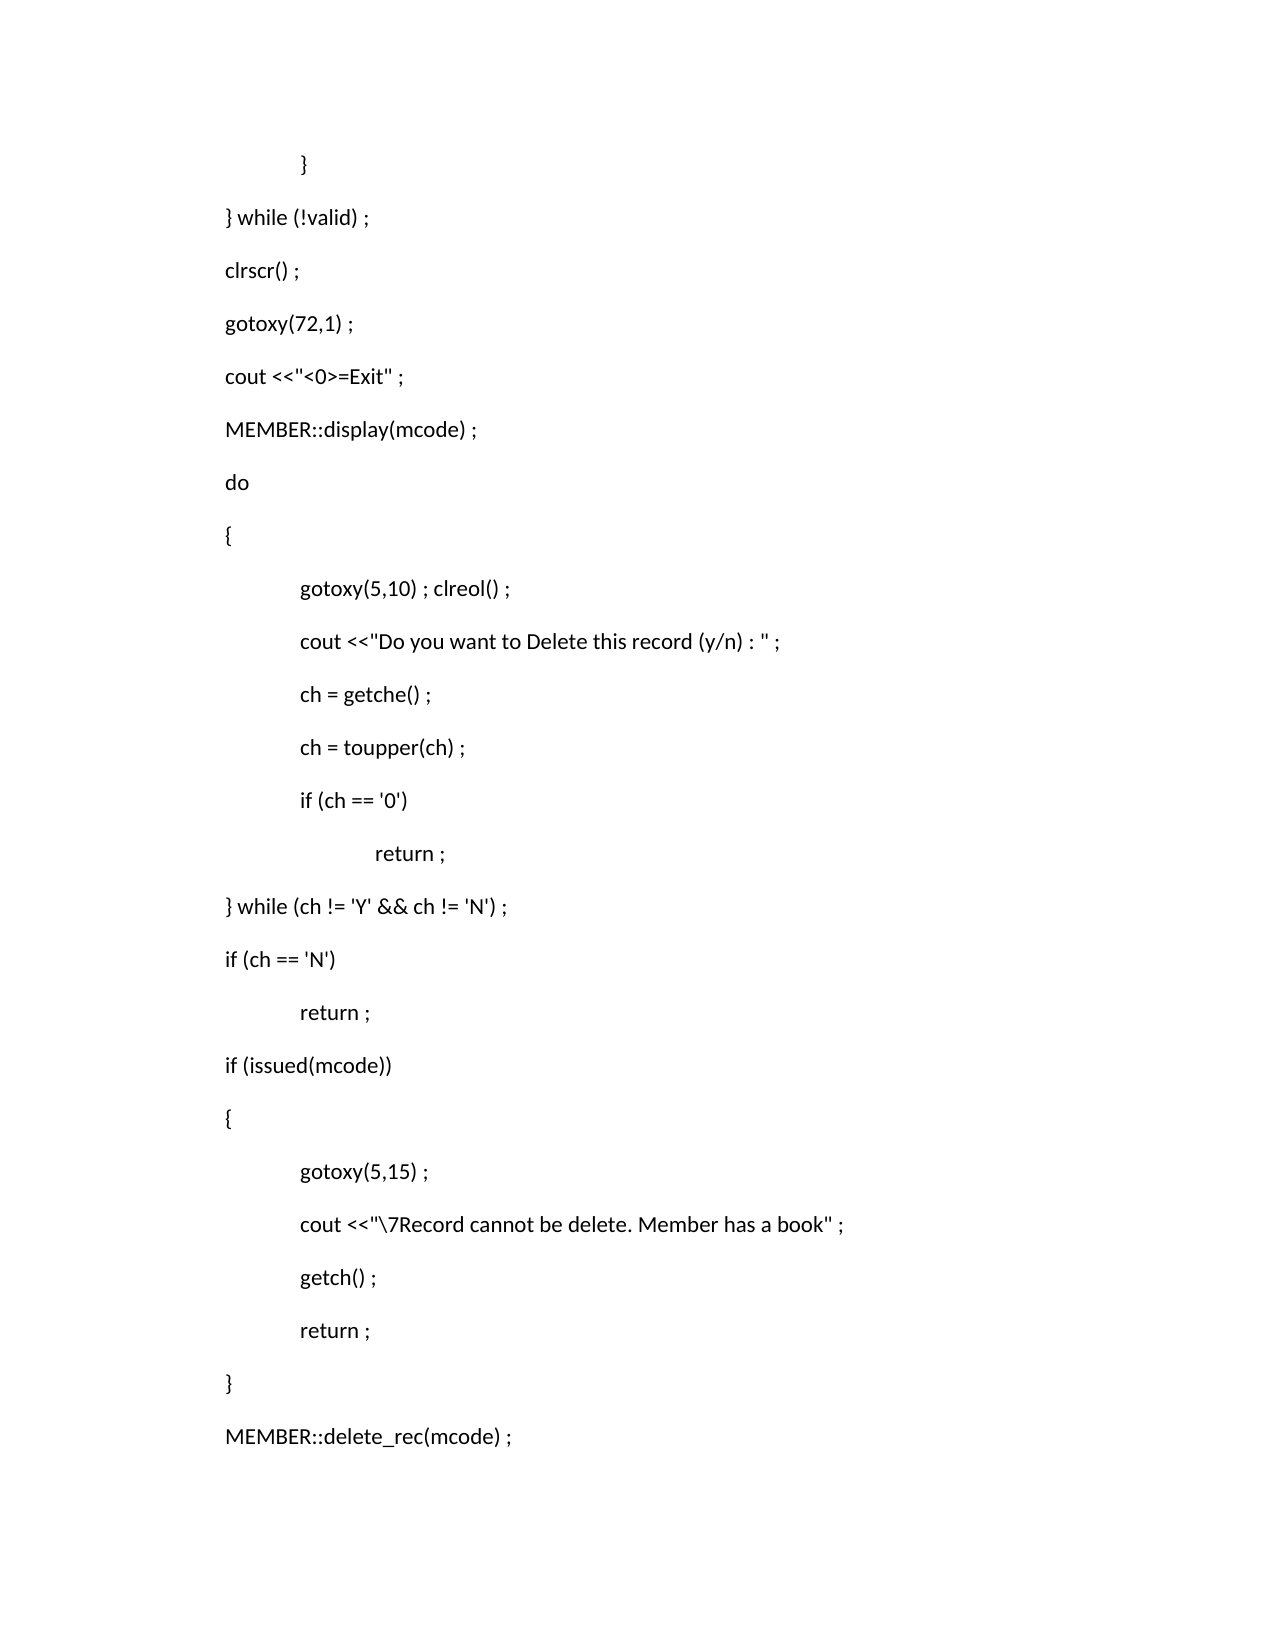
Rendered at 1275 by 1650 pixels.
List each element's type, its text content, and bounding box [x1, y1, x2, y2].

text do [150, 468, 1125, 496]
text MEMBER::display(mcode) ; [150, 415, 1125, 443]
text } while (ch != 'Y' && ch != 'N') ; [150, 892, 1125, 920]
text return ; [150, 1316, 1125, 1344]
text { [150, 1104, 1125, 1132]
text return ; [150, 839, 1125, 867]
text return ; [150, 998, 1125, 1026]
text } while (!valid) ; [150, 203, 1125, 231]
text cout <<"Do you want to Delete this record (y/n) : " ; [150, 627, 1125, 655]
text } [150, 150, 1125, 178]
text ch = getche() ; [150, 680, 1125, 708]
text if (ch == 'N') [150, 945, 1125, 973]
text gotoxy(72,1) ; [150, 309, 1125, 337]
text gotoxy(5,10) ; clreol() ; [150, 574, 1125, 602]
text gotoxy(5,15) ; [150, 1157, 1125, 1185]
text cout <<"\7Record cannot be delete. Member has a book" ; [150, 1210, 1125, 1238]
text if (ch == '0') [150, 786, 1125, 814]
text } [150, 1369, 1125, 1397]
text cout <<"<0>=Exit" ; [150, 362, 1125, 390]
text MEMBER::delete_rec(mcode) ; [150, 1422, 1125, 1451]
text { [150, 521, 1125, 549]
text clrscr() ; [150, 256, 1125, 284]
text ch = toupper(ch) ; [150, 733, 1125, 761]
text getch() ; [150, 1263, 1125, 1291]
text if (issued(mcode)) [150, 1051, 1125, 1079]
